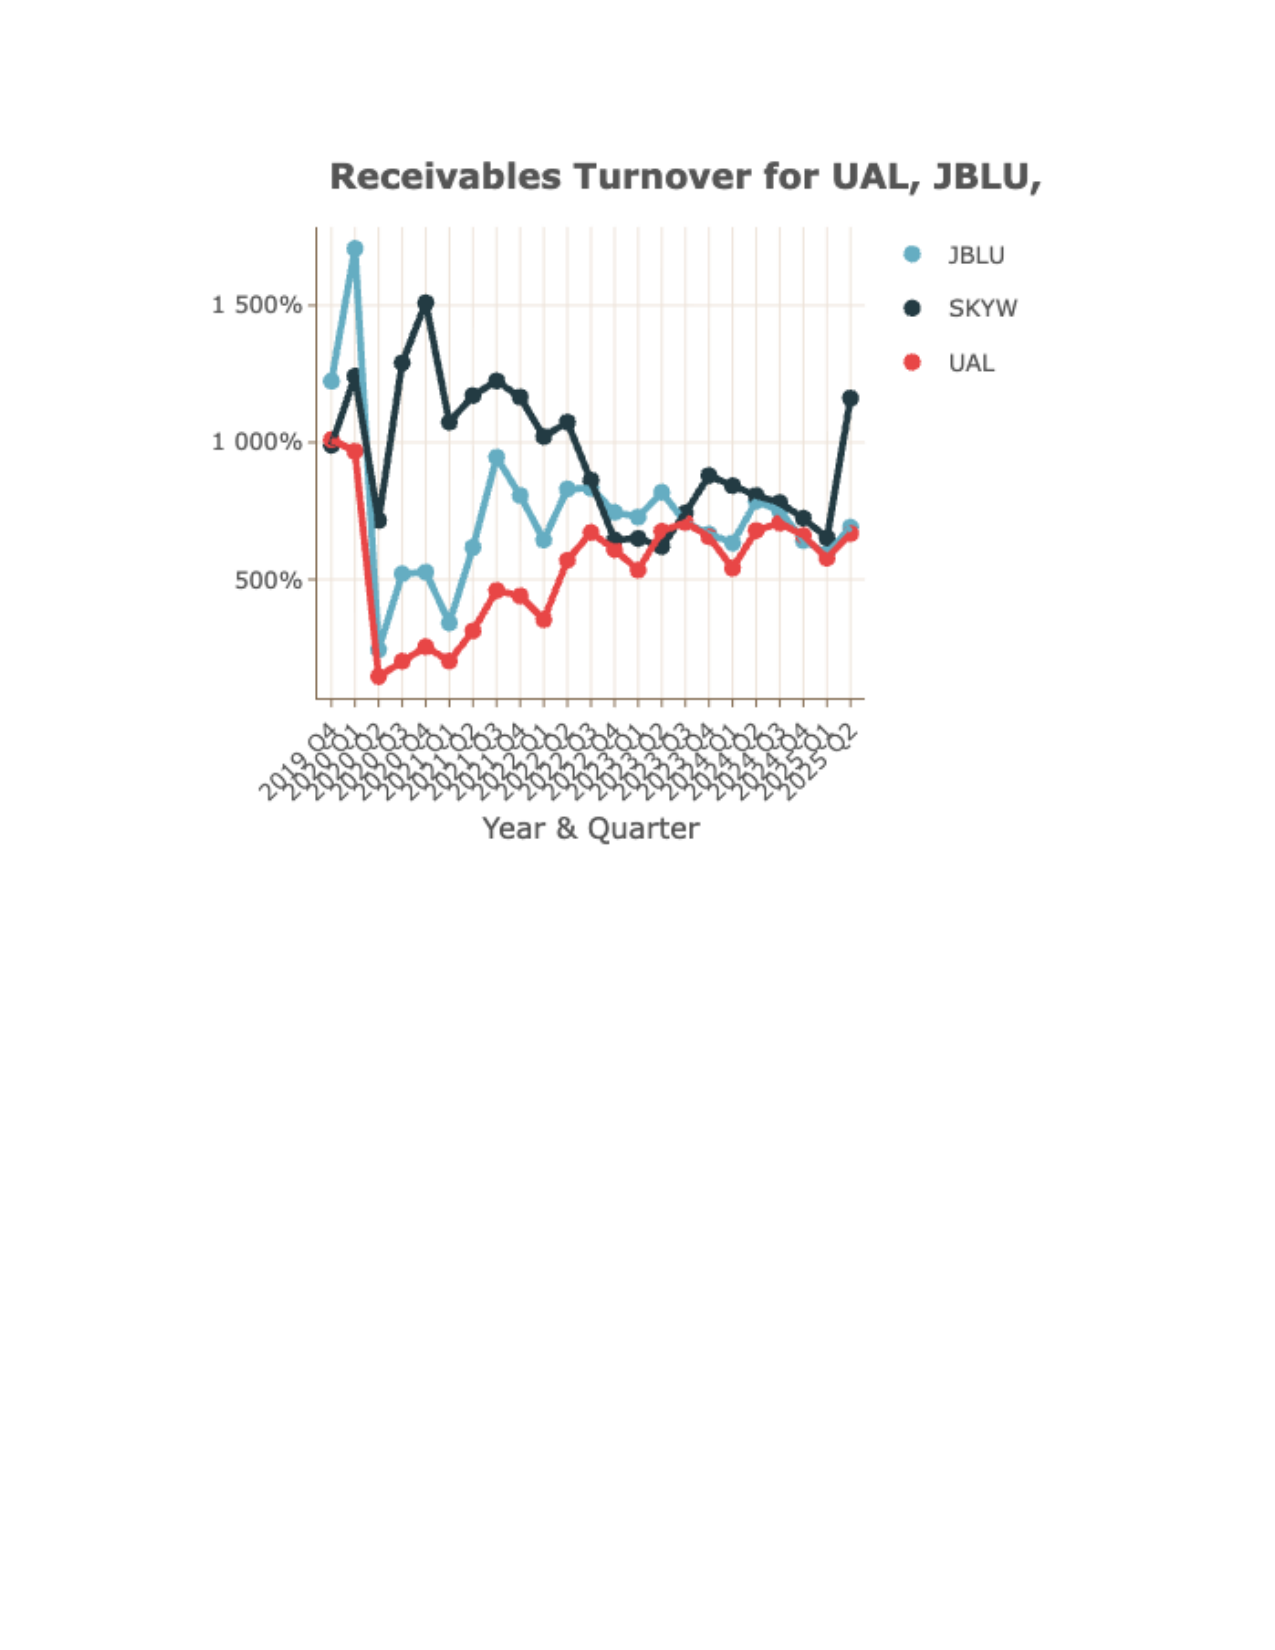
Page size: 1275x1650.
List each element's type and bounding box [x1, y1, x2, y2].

picture [168, 150, 1044, 850]
